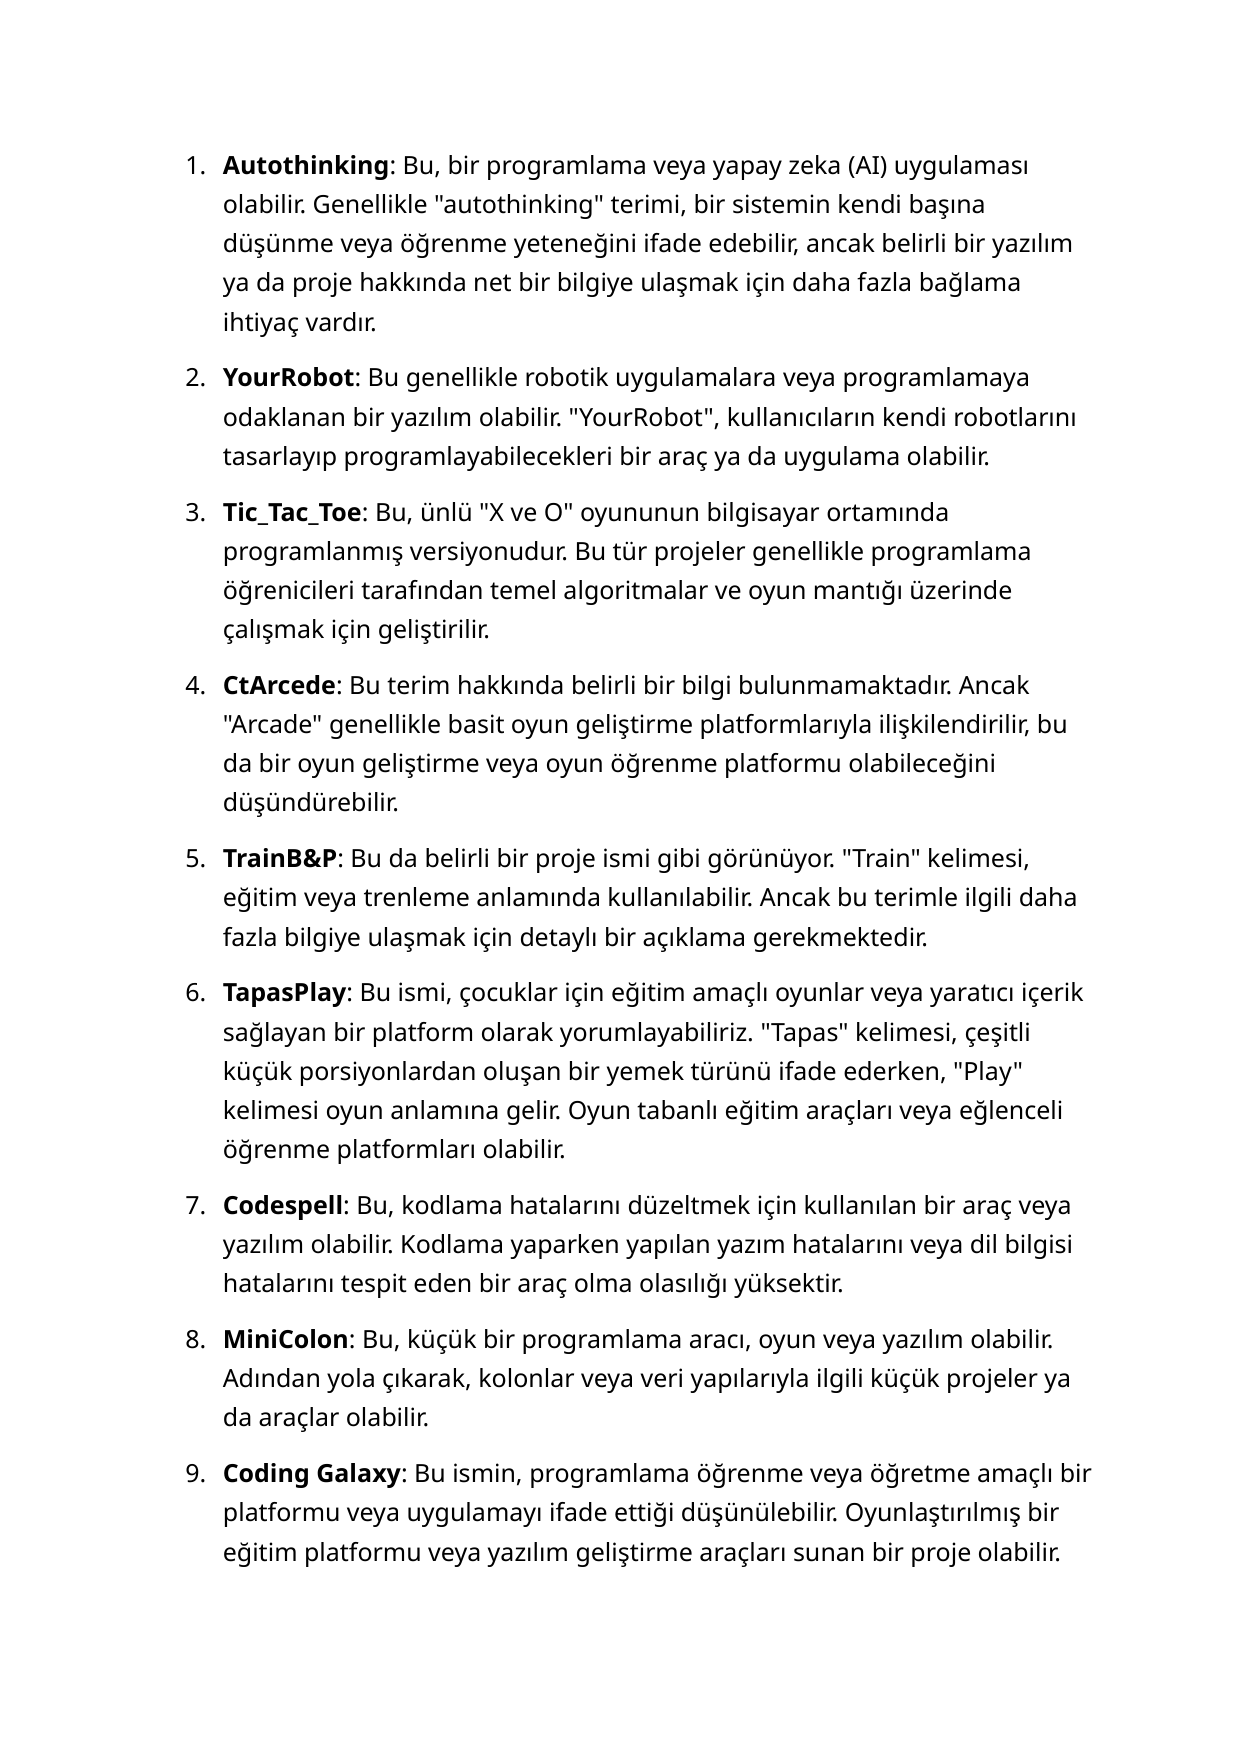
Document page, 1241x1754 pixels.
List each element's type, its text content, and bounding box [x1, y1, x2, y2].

list TapasPlay: Bu ismi, çocuklar için eğitim amaçlı oyunlar veya yaratıcı içerik sağlayan bir platform olarak yorumlayabiliriz. "Tapas" kelimesi, çeşitli küçük porsiyonlardan oluşan bir yemek türünü ifade ederken, "Play" kelimesi oyun anlamına gelir. Oyun tabanlı eğitim araçları veya eğlenceli öğrenme platformları olabilir. [185, 975, 1093, 1166]
list Codespell: Bu, kodlama hatalarını düzeltmek için kullanılan bir araç veya yazılım olabilir. Kodlama yaparken yapılan yazım hatalarını veya dil bilgisi hatalarını tespit eden bir araç olma olasılığı yüksektir. [185, 1188, 1093, 1300]
list Coding Galaxy: Bu ismin, programlama öğrenme veya öğretme amaçlı bir platformu veya uygulamayı ifade ettiği düşünülebilir. Oyunlaştırılmış bir eğitim platformu veya yazılım geliştirme araçları sunan bir proje olabilir. [185, 1456, 1093, 1568]
list Tic_Tac_Toe: Bu, ünlü "X ve O" oyununun bilgisayar ortamında programlanmış versiyonudur. Bu tür projeler genellikle programlama öğrenicileri tarafından temel algoritmalar ve oyun mantığı üzerinde çalışmak için geliştirilir. [185, 494, 1093, 646]
list Autothinking: Bu, bir programlama veya yapay zeka (AI) uygulaması olabilir. Genellikle "autothinking" terimi, bir sistemin kendi başına düşünme veya öğrenme yeteneğini ifade edebilir, ancak belirli bir yazılım ya da proje hakkında net bir bilgiye ulaşmak için daha fazla bağlama ihtiyaç vardır. [185, 148, 1093, 338]
list TrainB&P: Bu da belirli bir proje ismi gibi görünüyor. "Train" kelimesi, eğitim veya trenleme anlamında kullanılabilir. Ancak bu terimle ilgili daha fazla bilgiye ulaşmak için detaylı bir açıklama gerekmektedir. [185, 841, 1093, 953]
list CtArcede: Bu terim hakkında belirli bir bilgi bulunmamaktadır. Ancak "Arcade" genellikle basit oyun geliştirme platformlarıyla ilişkilendirilir, bu da bir oyun geliştirme veya oyun öğrenme platformu olabileceğini düşündürebilir. [185, 668, 1093, 819]
list YourRobot: Bu genellikle robotik uygulamalara veya programlamaya odaklanan bir yazılım olabilir. "YourRobot", kullanıcıların kendi robotlarını tasarlayıp programlayabilecekleri bir araç ya da uygulama olabilir. [185, 360, 1093, 472]
list MiniColon: Bu, küçük bir programlama aracı, oyun veya yazılım olabilir. Adından yola çıkarak, kolonlar veya veri yapılarıyla ilgili küçük projeler ya da araçlar olabilir. [185, 1322, 1093, 1434]
